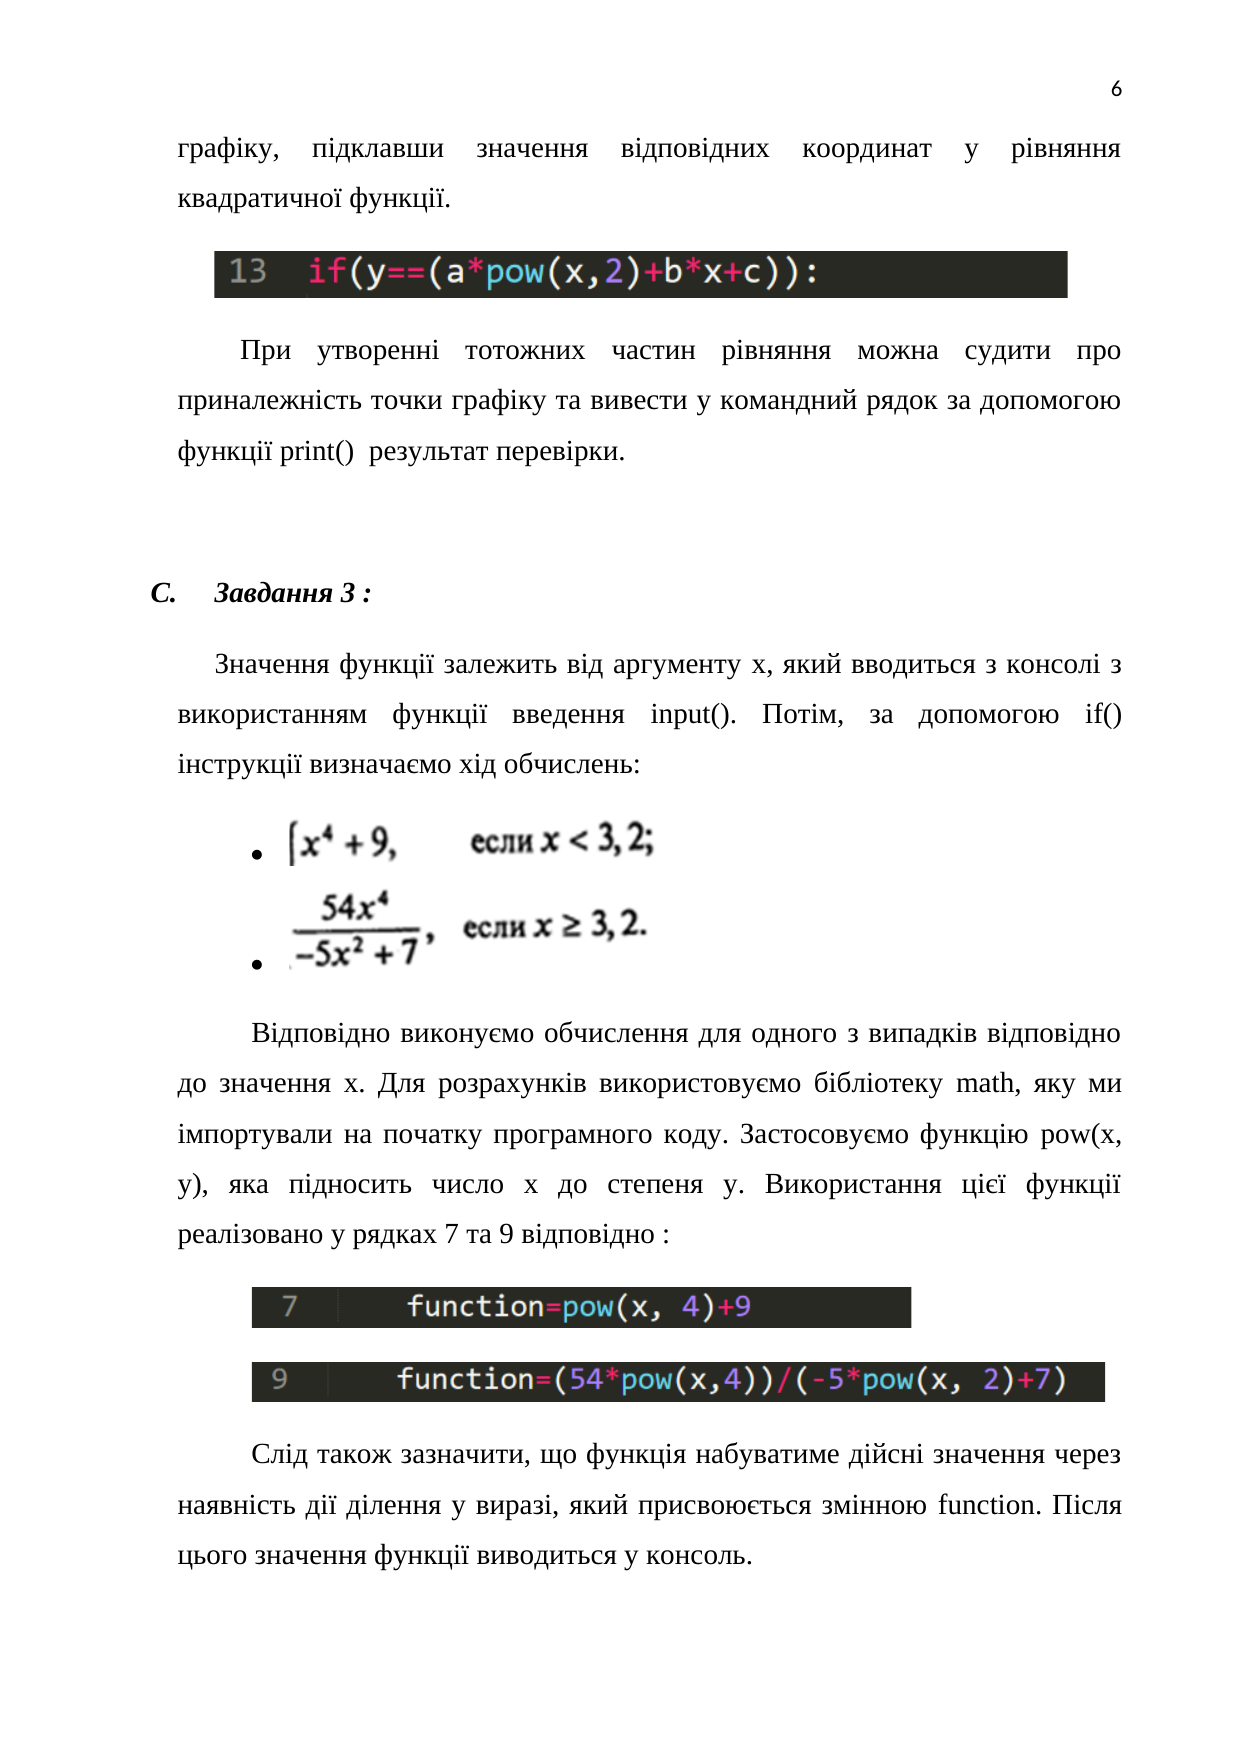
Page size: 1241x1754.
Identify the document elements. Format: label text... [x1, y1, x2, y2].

text Значення функції залежить від аргументу x, який вводиться з консолі з використанням функції введення input(). Потім, за допомогою if() інструкції визначаємо хід обчислень: [177, 646, 1122, 780]
picture [251, 1362, 1105, 1402]
list Завдання 3 : [177, 575, 1122, 608]
text Відповідно виконуємо обчислення для одного з випадків відповідно до значення x. Для розрахунків використовуємо бібліотеку math, яку ми імпортували на початку програмного коду. Застосовуємо функцію pow(x, y), яка підносить число х до степеня у. Використання цієї функції реалізовано у рядках 7 та 9 відповідно : [177, 1015, 1122, 1250]
picture [251, 1287, 912, 1328]
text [177, 130, 1122, 214]
text При утворенні тотожних частин рівняння можна судити про приналежність точки графіку та вивести у командний рядок за допомогою функції print() результат перевірки. [177, 332, 1122, 466]
picture [289, 885, 670, 975]
text Слід також зазначити, що функція набуватиме дійсні значення через наявність дії ділення у виразі, який присвоюється змінною function. Після цього значення функції виводиться у консоль. [177, 1436, 1122, 1571]
picture [289, 817, 679, 866]
picture [214, 251, 1068, 298]
